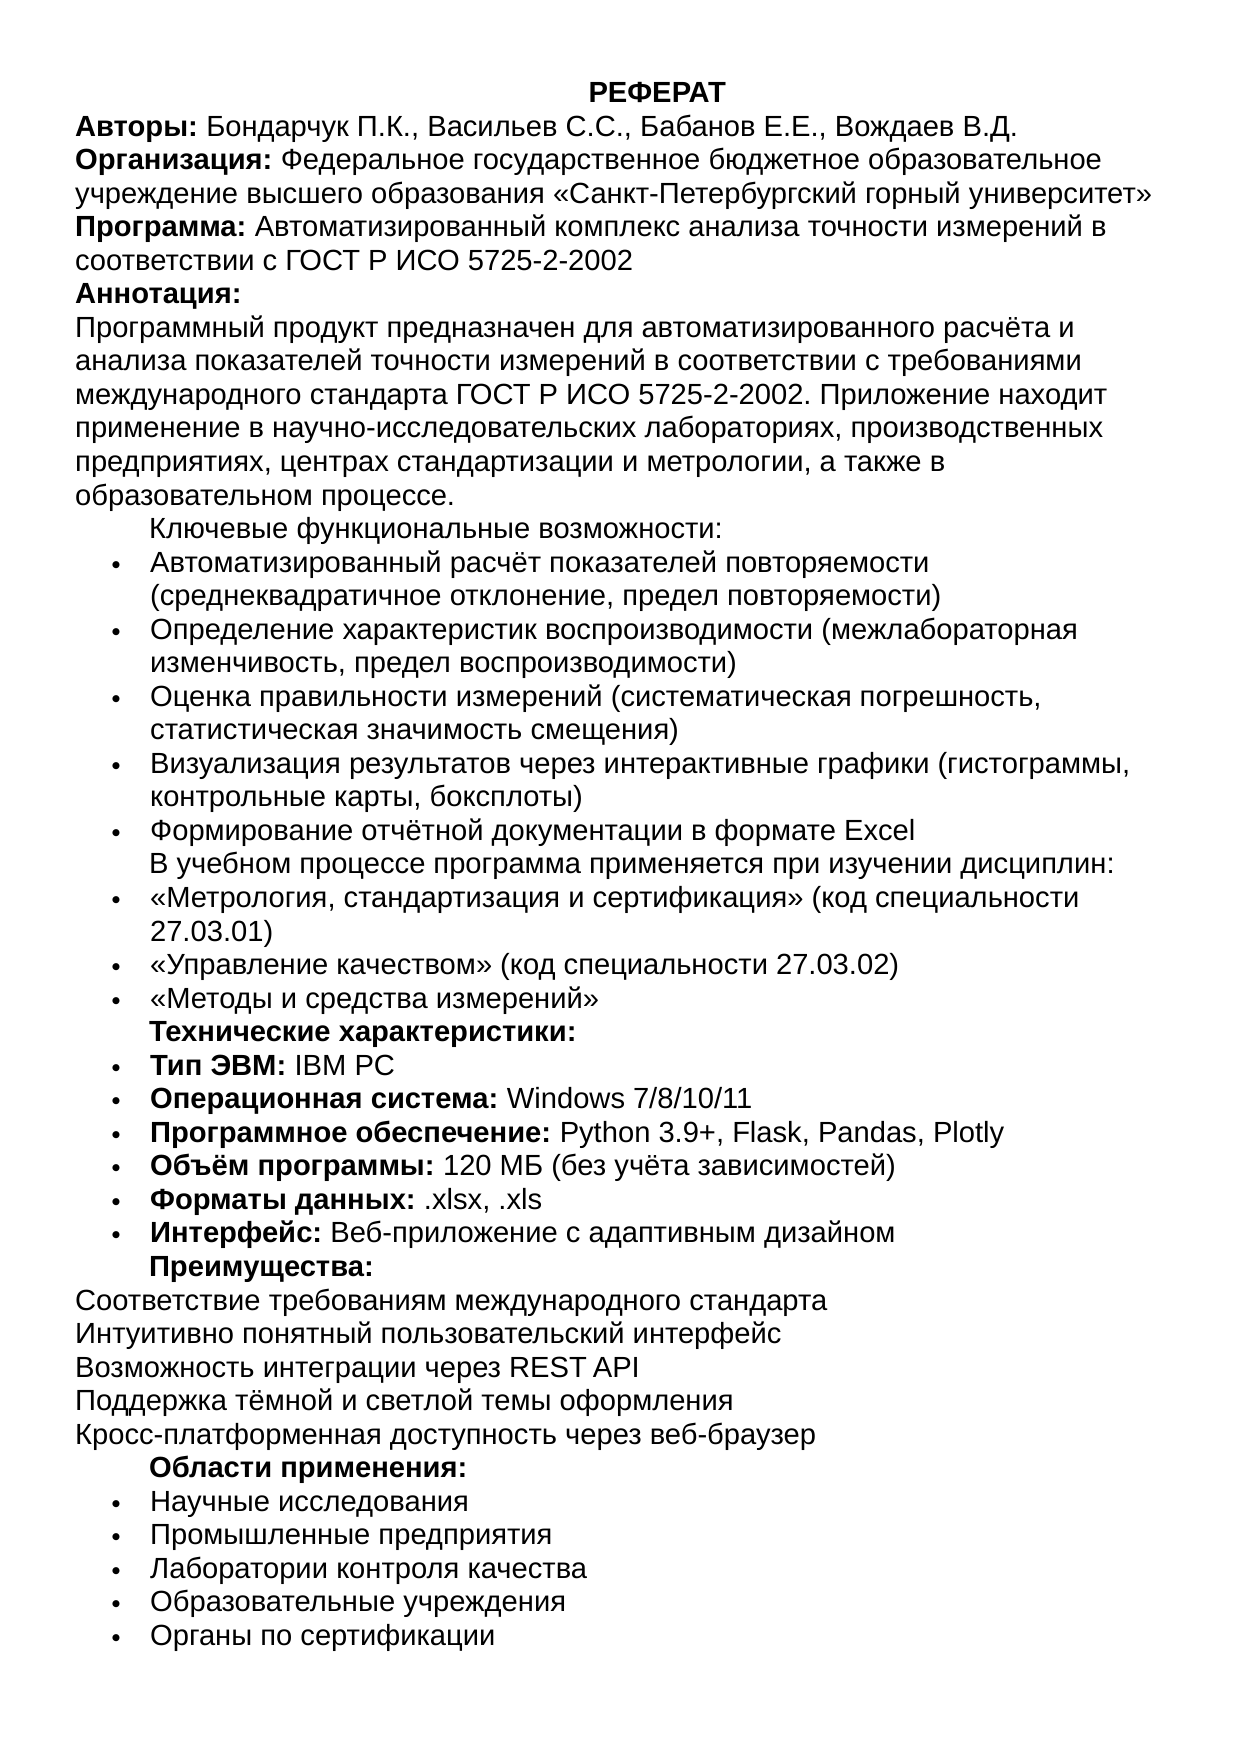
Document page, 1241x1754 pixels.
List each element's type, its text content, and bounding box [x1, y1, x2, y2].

list Органы по сертификации [112, 1618, 1165, 1651]
list Оценка правильности измерений (систематическая погрешность, статистическая значимость смещения) [112, 679, 1165, 746]
text Программа: Автоматизированный комплекс анализа точности измерений в соответствии с ГОСТ Р ИСО 5725-2-2002 [75, 209, 1165, 276]
list «Управление качеством» (код специальности 27.03.02) [112, 947, 1165, 981]
list Образовательные учреждения [112, 1584, 1165, 1618]
text Аннотация: Программный продукт предназначен для автоматизированного расчёта и анализа показателей точности измерений в соответствии с требованиями международного стандарта ГОСТ Р ИСО 5725-2-2002. Приложение находит применение в научно-исследовательских лабораториях, производственных предприятиях, центрах стандартизации и метрологии, а также в образовательном процессе. [75, 276, 1165, 511]
text Технические характеристики: [75, 1014, 1165, 1048]
list Тип ЭВМ: IBM PC [112, 1048, 1165, 1081]
text Кросс-платформенная доступность через веб-браузер [75, 1417, 1165, 1450]
list Объём программы: 120 МБ (без учёта зависимостей) [112, 1148, 1165, 1182]
list «Методы и средства измерений» [112, 981, 1165, 1014]
text Области применения: [75, 1450, 1165, 1484]
list Промышленные предприятия [112, 1517, 1165, 1551]
list Программное обеспечение: Python 3.9+, Flask, Pandas, Plotly [112, 1115, 1165, 1148]
text РЕФЕРАТ [75, 75, 1165, 108]
list «Метрология, стандартизация и сертификация» (код специальности 27.03.01) [112, 880, 1165, 947]
list Визуализация результатов через интерактивные графики (гистограммы, контрольные карты, боксплоты) [112, 746, 1165, 813]
text Авторы: Бондарчук П.К., Васильев С.С., Бабанов Е.Е., Вождаев В.Д. Организация: Федеральное государственное бюджетное образовательное учреждение высшего образования «Санкт-Петербургский горный университет» [75, 108, 1165, 209]
list Автоматизированный расчёт показателей повторяемости (среднеквадратичное отклонение, предел повторяемости) [112, 544, 1165, 612]
list Научные исследования [112, 1484, 1165, 1517]
text Ключевые функциональные возможности: [75, 511, 1165, 544]
list Формирование отчётной документации в формате Excel [112, 813, 1165, 846]
list Определение характеристик воспроизводимости (межлабораторная изменчивость, предел воспроизводимости) [112, 612, 1165, 679]
list Интерфейс: Веб-приложение с адаптивным дизайном [112, 1215, 1165, 1249]
list Форматы данных: .xlsx, .xls [112, 1182, 1165, 1215]
text В учебном процессе программа применяется при изучении дисциплин: [75, 846, 1165, 880]
text Преимущества: Соответствие требованиям международного стандарта Интуитивно понятный пользовательский интерфейс Возможность интеграции через REST API Поддержка тёмной и светлой темы оформления [75, 1249, 1165, 1417]
list Лаборатории контроля качества [112, 1551, 1165, 1584]
list Операционная система: Windows 7/8/10/11 [112, 1081, 1165, 1115]
